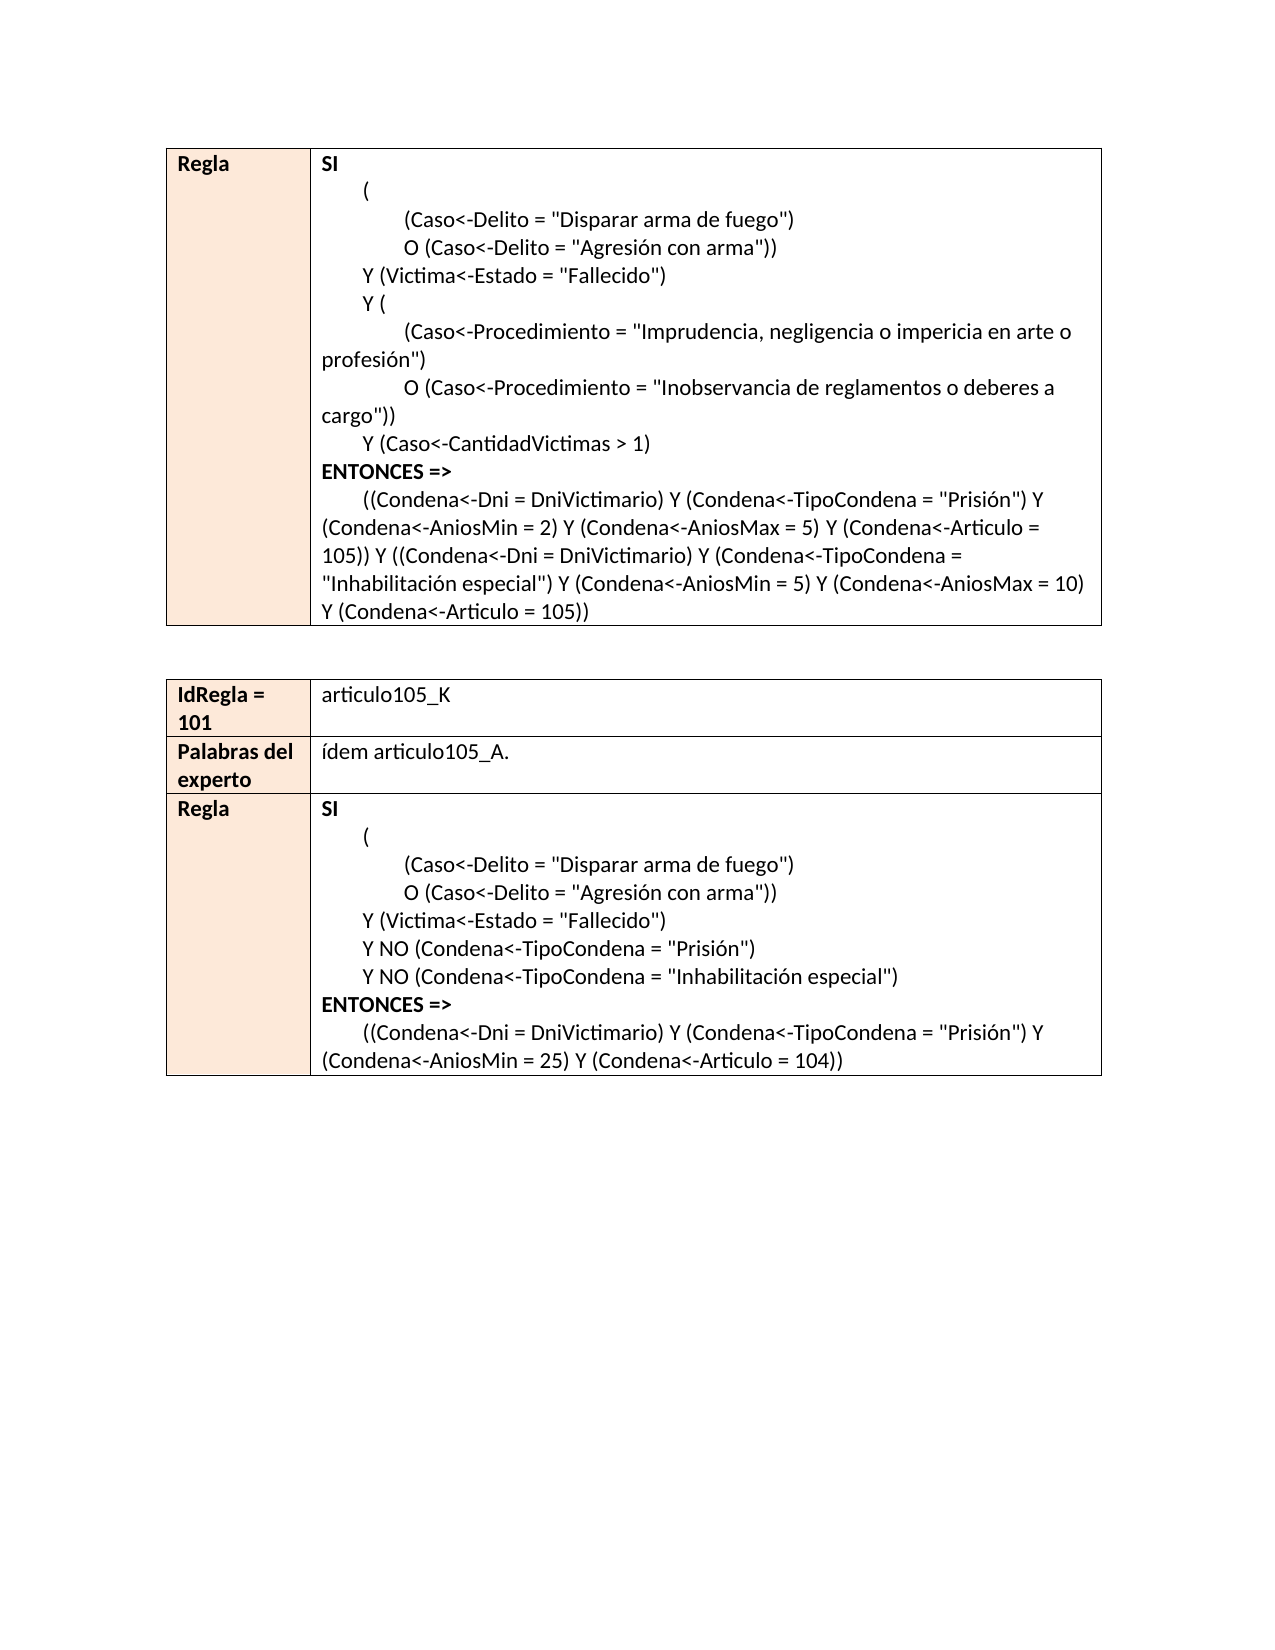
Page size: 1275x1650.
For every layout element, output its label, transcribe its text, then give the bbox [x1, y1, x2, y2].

table_header articulo105_K [311, 680, 1101, 736]
table_cell Palabras del experto [167, 737, 310, 793]
table_cell Regla [167, 794, 310, 1074]
table_cell SI ( (Caso<-Delito = "Disparar arma de fuego") O (Caso<-Delito = "Agresión con arma")) Y (Victima<-Estado = "Fallecido") Y NO (Condena<-TipoCondena = "Prisión") Y NO (Condena<-TipoCondena = "Inhabilitación especial") ENTONCES => ((Condena<-Dni = DniVictimario) Y (Condena<-TipoCondena = "Prisión") Y (Condena<-AniosMin = 25) Y (Condena<-Articulo = 104)) [311, 794, 1101, 1074]
table_cell ídem articulo105_A. [311, 737, 1101, 793]
table_cell SI ( (Caso<-Delito = "Disparar arma de fuego") O (Caso<-Delito = "Agresión con arma")) Y (Victima<-Estado = "Fallecido") Y ( (Caso<-Procedimiento = "Imprudencia, negligencia o impericia en arte o profesión") O (Caso<-Procedimiento = "Inobservancia de reglamentos o deberes a cargo")) Y (Caso<-CantidadVictimas > 1) ENTONCES => ((Condena<-Dni = DniVictimario) Y (Condena<-TipoCondena = "Prisión") Y (Condena<-AniosMin = 2) Y (Condena<-AniosMax = 5) Y (Condena<-Articulo = 105)) Y ((Condena<-Dni = DniVictimario) Y (Condena<-TipoCondena = "Inhabilitación especial") Y (Condena<-AniosMin = 5) Y (Condena<-AniosMax = 10) Y (Condena<-Articulo = 105)) [311, 149, 1101, 625]
table_header IdRegla = 101 [167, 680, 310, 736]
table_cell Regla [167, 149, 310, 625]
